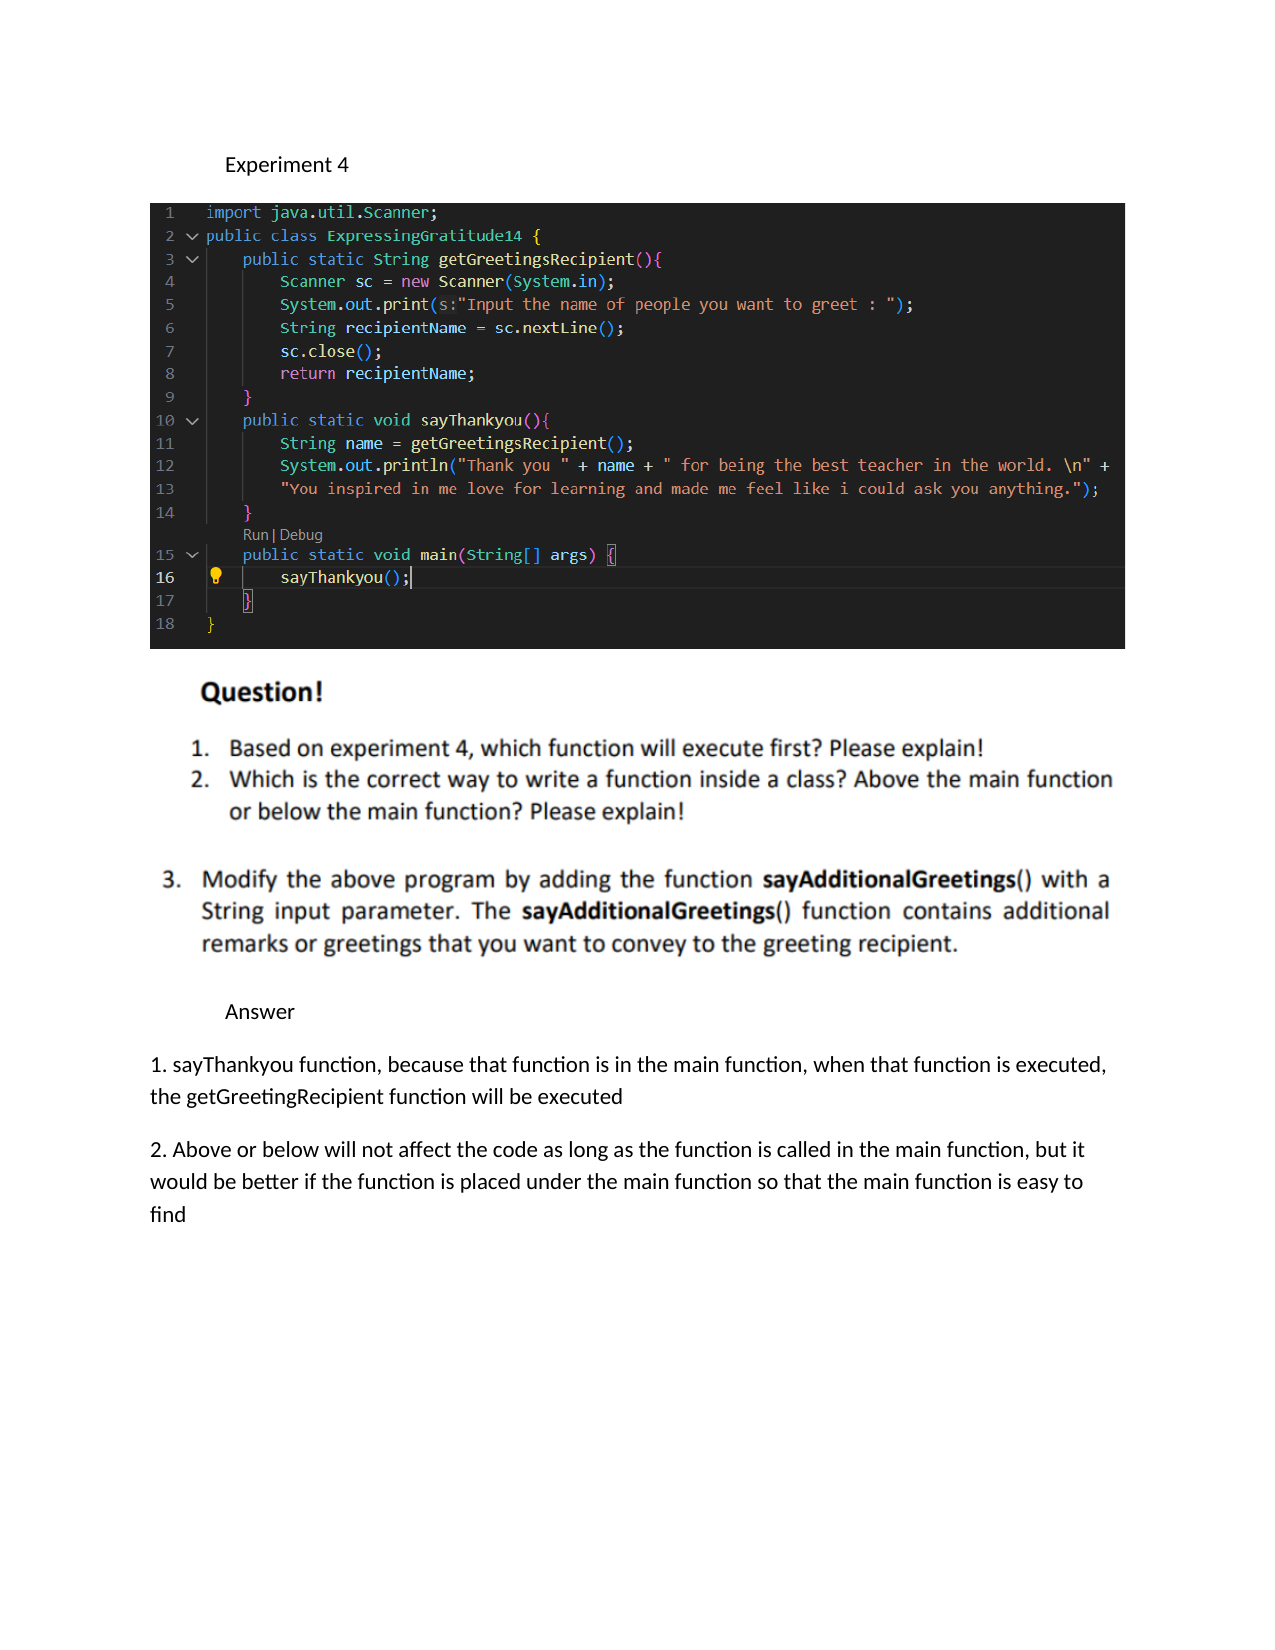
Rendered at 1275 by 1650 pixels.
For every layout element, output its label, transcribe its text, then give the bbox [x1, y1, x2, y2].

text Experiment 4 [150, 150, 1125, 178]
text Answer [150, 997, 1125, 1025]
text 2. Above or below will not affect the code as long as the function is called in the main function, but it would be better if the function is placed under the main function so that the main function is easy to find [150, 1135, 1125, 1228]
picture [150, 203, 1125, 649]
text 1. sayThankyou function, because that function is in the main function, when that function is executed, the getGreetingRecipient function will be executed [150, 1050, 1125, 1110]
picture [150, 858, 1125, 972]
picture [150, 673, 1125, 834]
